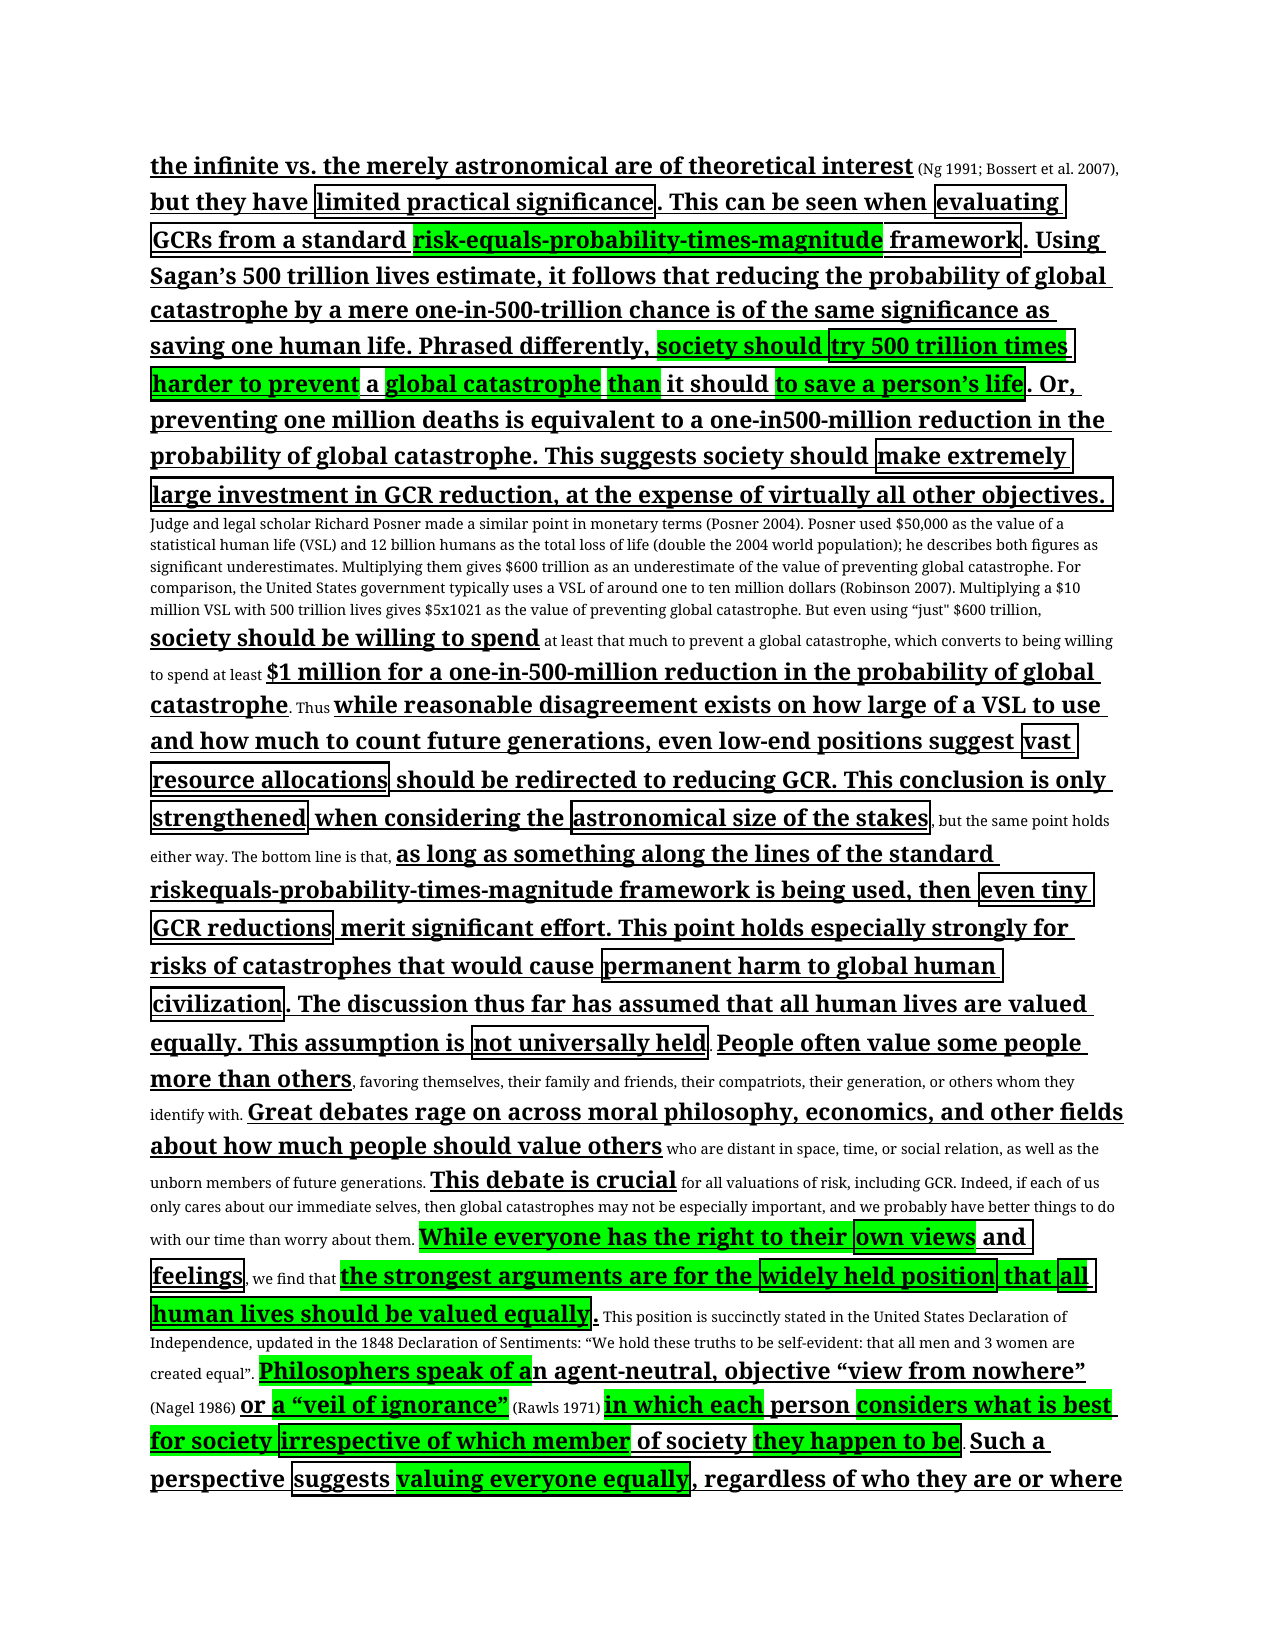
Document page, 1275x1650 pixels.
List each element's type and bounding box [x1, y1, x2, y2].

text [150, 150, 1125, 1497]
